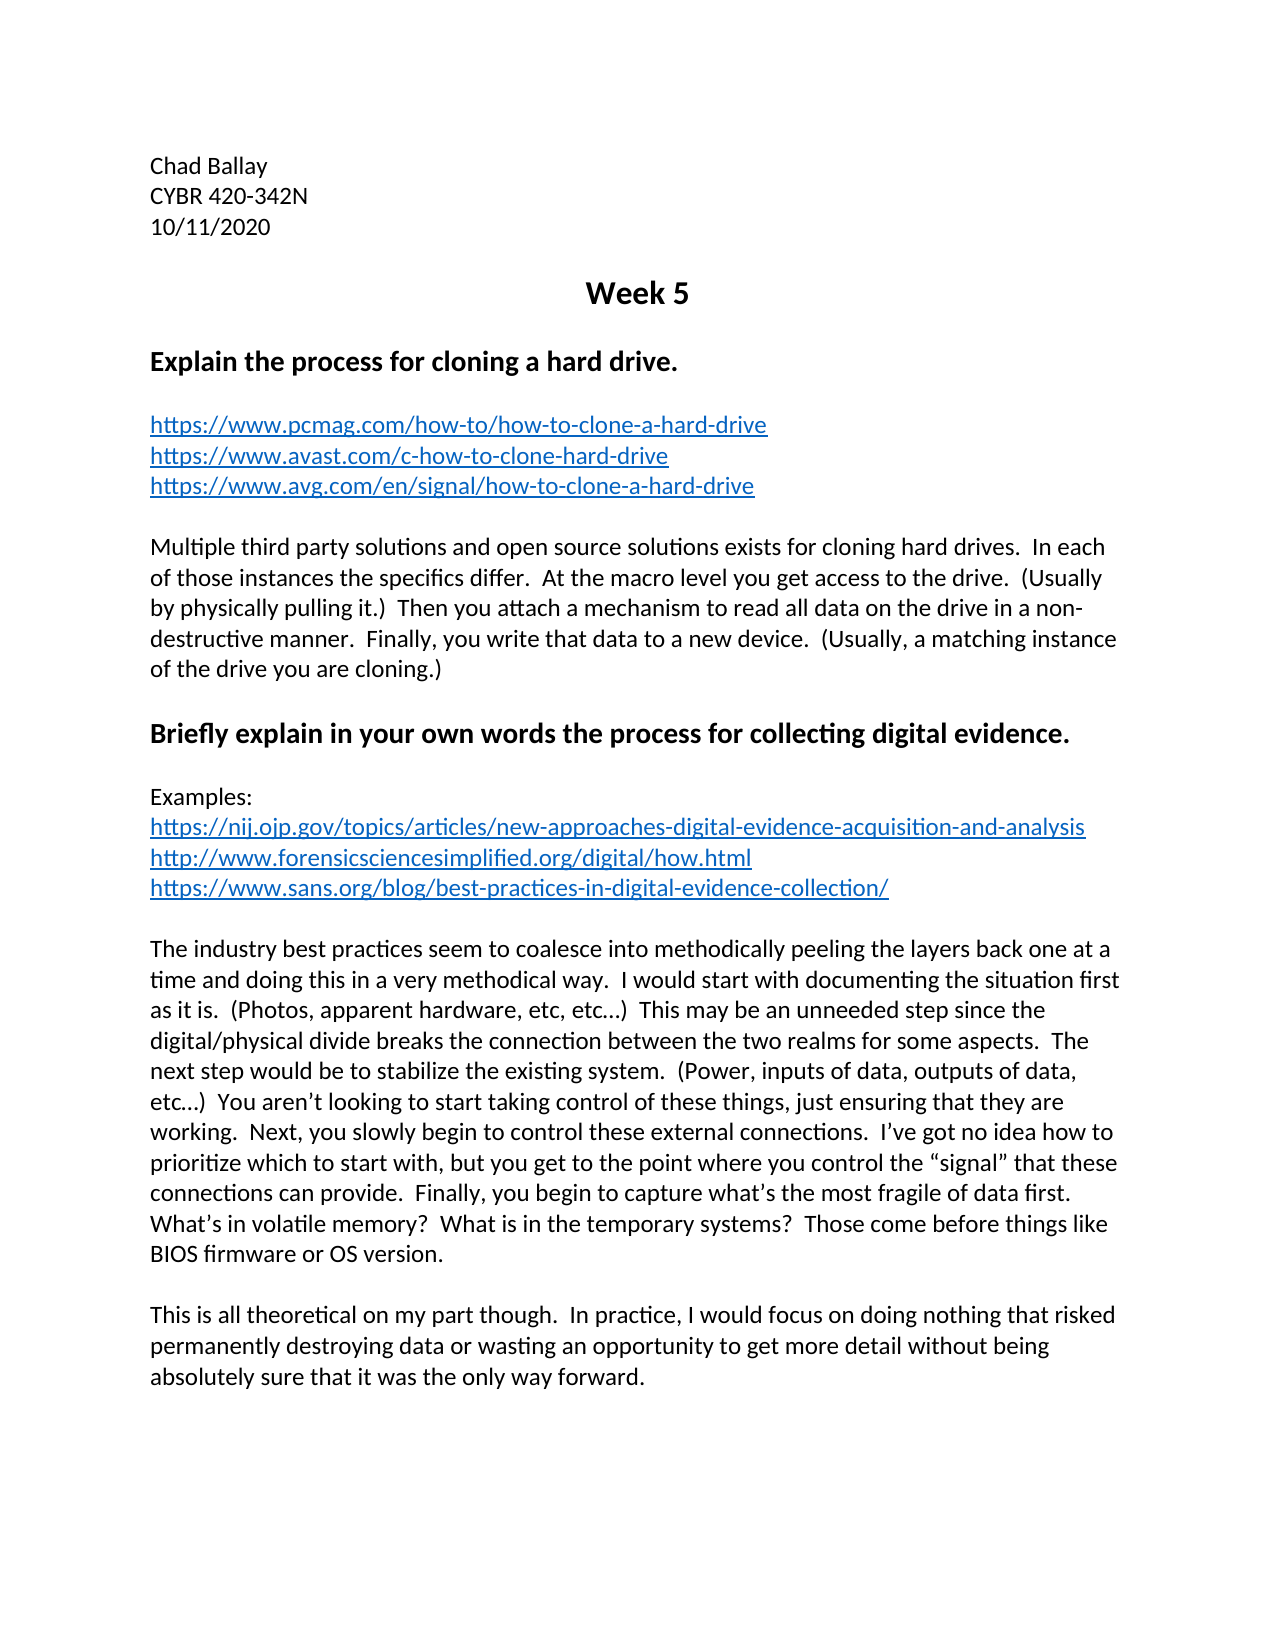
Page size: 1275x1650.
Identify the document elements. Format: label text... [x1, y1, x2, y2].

text Explain the process for cloning a hard drive. [150, 343, 1125, 379]
text https://www.avast.com/c-how-to-clone-hard-drive [150, 440, 1125, 471]
text CYBR 420-342N [150, 181, 1125, 211]
text Multiple third party solutions and open source solutions exists for cloning hard drives. In each of those instances the specifics differ. At the macro level you get access to the drive. (Usually by physically pulling it.) Then you attach a mechanism to read all data on the drive in a non-destructive manner. Finally, you write that data to a new device. (Usually, a matching instance of the drive you are cloning.) [150, 532, 1125, 684]
text https://www.sans.org/blog/best-practices-in-digital-evidence-collection/ [150, 872, 1125, 903]
text https://nij.ojp.gov/topics/articles/new-approaches-digital-evidence-acquisition-and-analysis [150, 811, 1125, 842]
text Chad Ballay [150, 150, 1125, 181]
text Briefly explain in your own words the process for collecting digital evidence. [150, 715, 1125, 750]
text https://www.pcmag.com/how-to/how-to-clone-a-hard-drive [150, 409, 1125, 440]
text 10/11/2020 [150, 211, 1125, 242]
text http://www.forensicsciencesimplified.org/digital/how.html [150, 842, 1125, 872]
text https://www.avg.com/en/signal/how-to-clone-a-hard-drive [150, 471, 1125, 501]
text Examples: [150, 781, 1125, 811]
text Week 5 [150, 272, 1125, 313]
